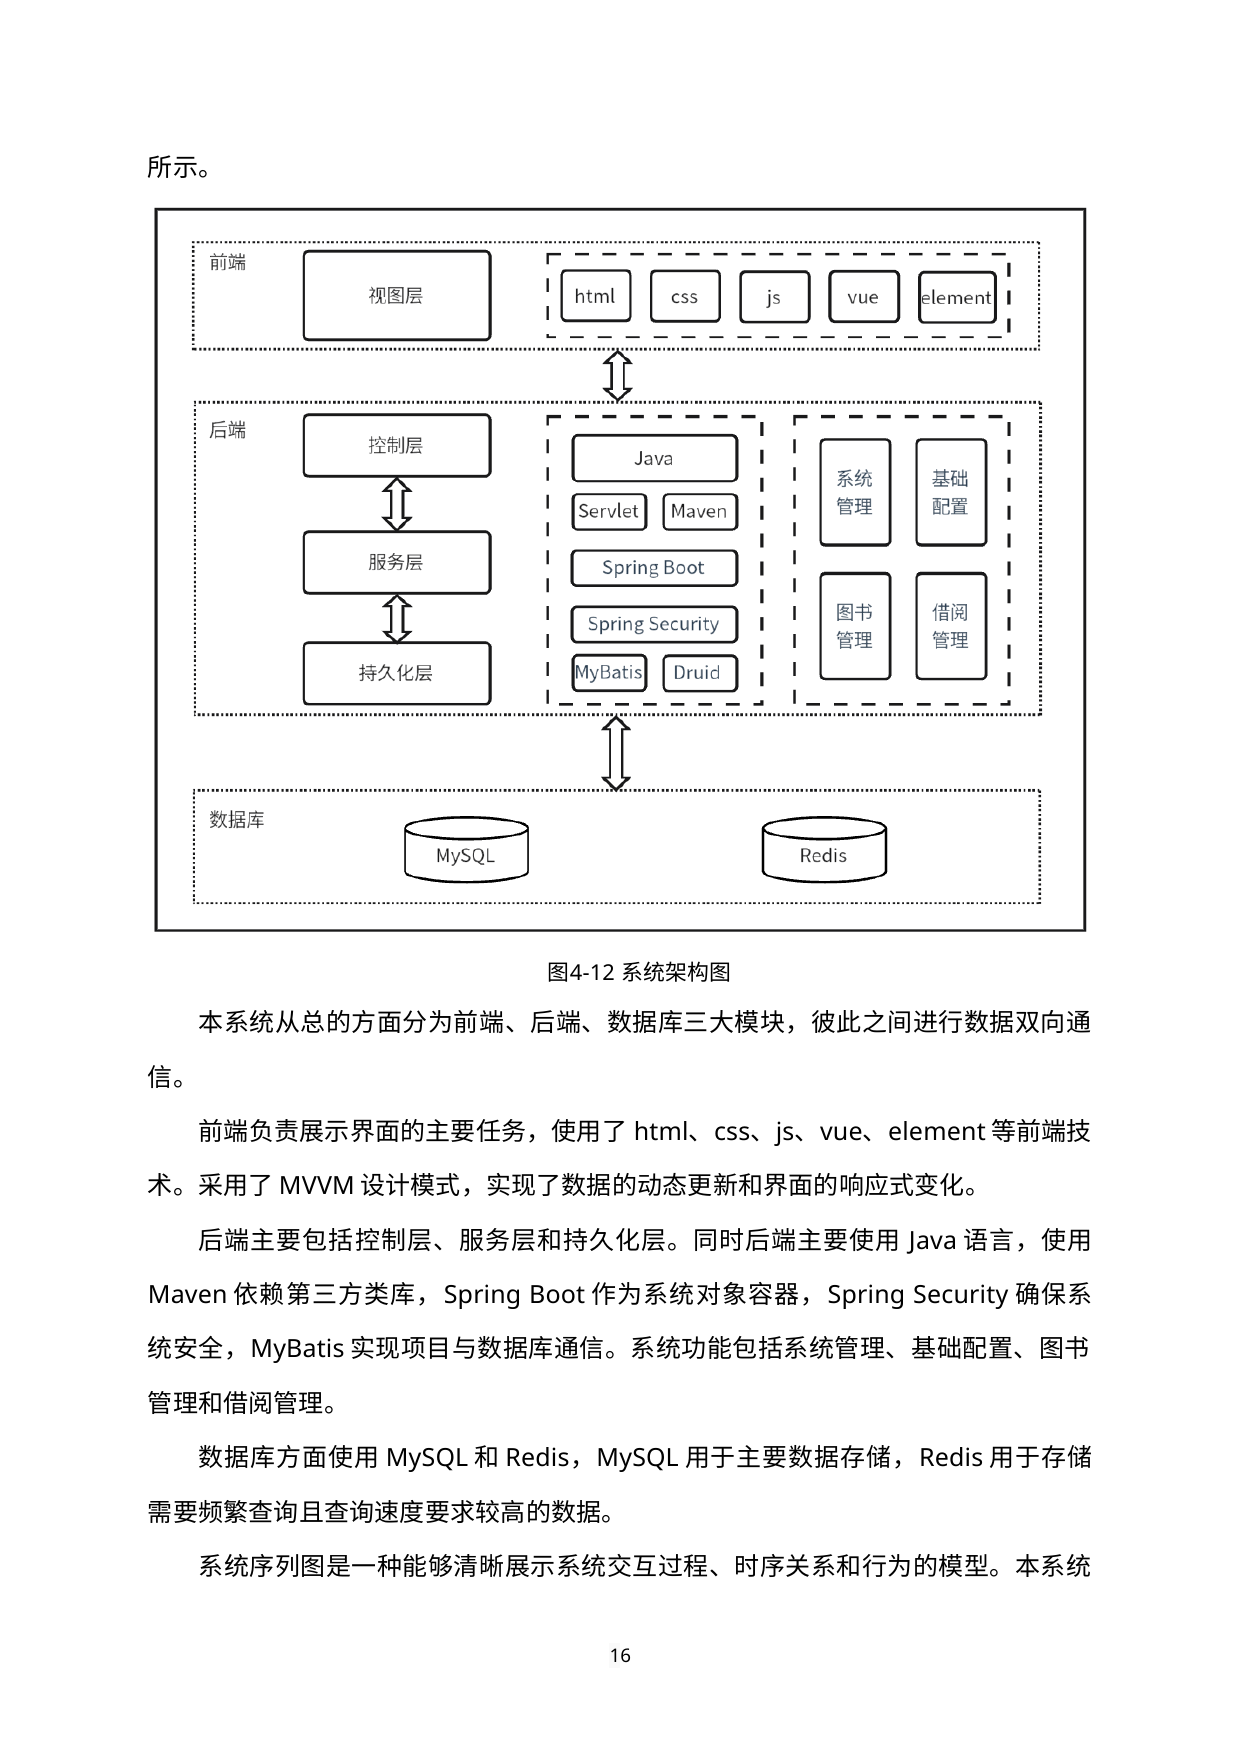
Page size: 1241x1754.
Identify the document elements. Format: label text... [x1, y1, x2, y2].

text 数据库方面使用MySQL和Redis，MySQL用于主要数据存储，Redis用于存储需要频繁查询且查询速度要求较高的数据。 [148, 1438, 1092, 1528]
text 前端负责展示界面的主要任务，使用了html、css、js、vue、element等前端技术。采用了MVVM设计模式，实现了数据的动态更新和界面的响应式变化。 [148, 1111, 1092, 1202]
text 本系统从总的方面分为前端、后端、数据库三大模块，彼此之间进行数据双向通信。 [148, 1003, 1092, 1093]
picture [147, 202, 1093, 938]
text 后端主要包括控制层、服务层和持久化层。同时后端主要使用Java语言，使用Maven依赖第三方类库，Spring Boot作为系统对象容器，Spring Security确保系统安全，MyBatis实现项目与数据库通信。系统功能包括系统管理、基础配置、图书管理和借阅管理。 [148, 1220, 1092, 1419]
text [148, 1546, 1092, 1583]
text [148, 148, 1092, 184]
